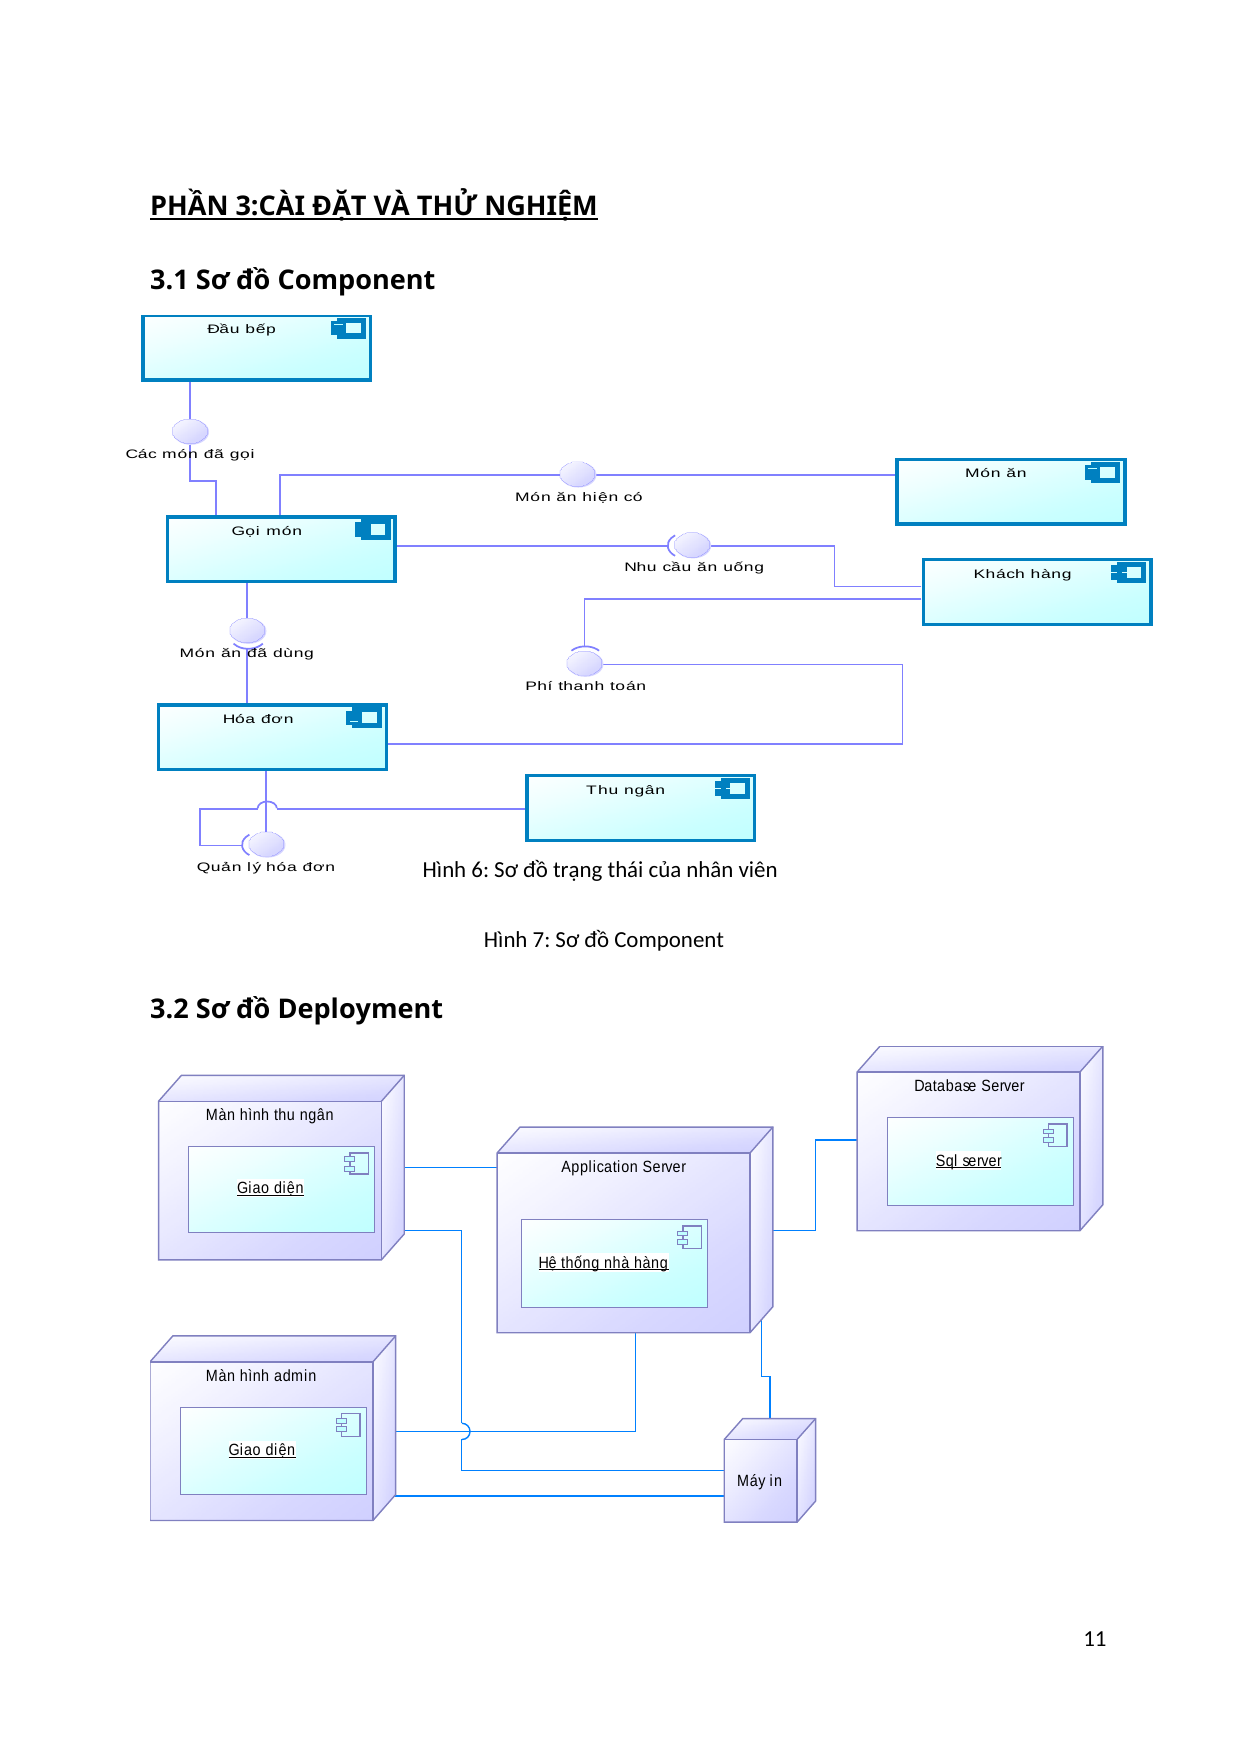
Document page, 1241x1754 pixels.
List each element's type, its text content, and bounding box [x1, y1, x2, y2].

text 3.1 Sơ đồ Component [150, 261, 1113, 297]
text PHẦN 3:CÀI ĐẶT VÀ THỬ NGHIỆM [150, 187, 1113, 224]
text 3.2 Sơ đồ Deployment [150, 989, 1113, 1026]
